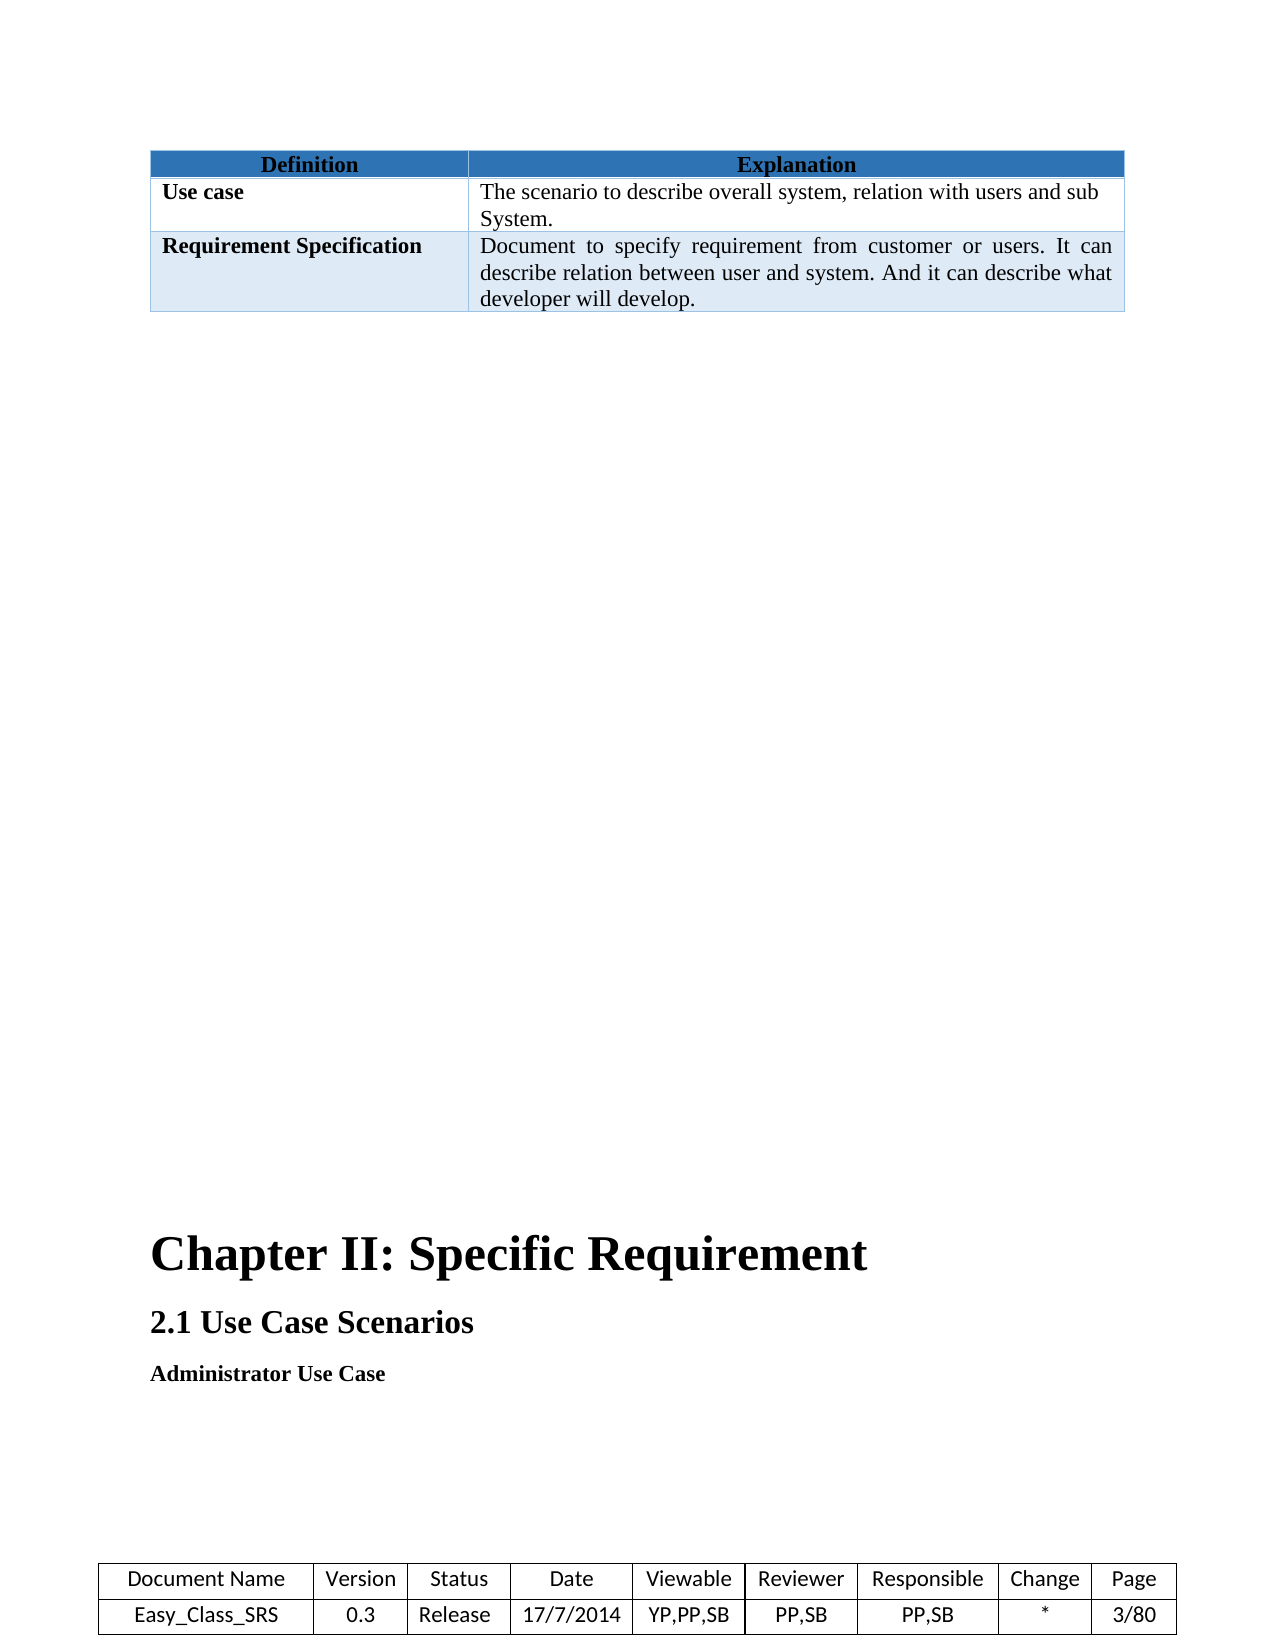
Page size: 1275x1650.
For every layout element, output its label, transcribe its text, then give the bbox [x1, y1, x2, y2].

table_cell Definition [151, 151, 468, 177]
table_cell Requirement Specification [151, 232, 468, 311]
table_cell Use case [151, 179, 468, 231]
text 2.1 Use Case Scenarios [150, 1302, 1125, 1341]
text Administrator Use Case [150, 1360, 1125, 1387]
table_cell The scenario to describe overall system, relation with users and sub System. [469, 179, 1124, 231]
text Chapter II: Specific Requirement [150, 1224, 1125, 1281]
table_cell Explanation [469, 151, 1124, 177]
table_cell Document to specify requirement from customer or users. It can describe relation between user and system. And it can describe what developer will develop. [469, 232, 1124, 311]
